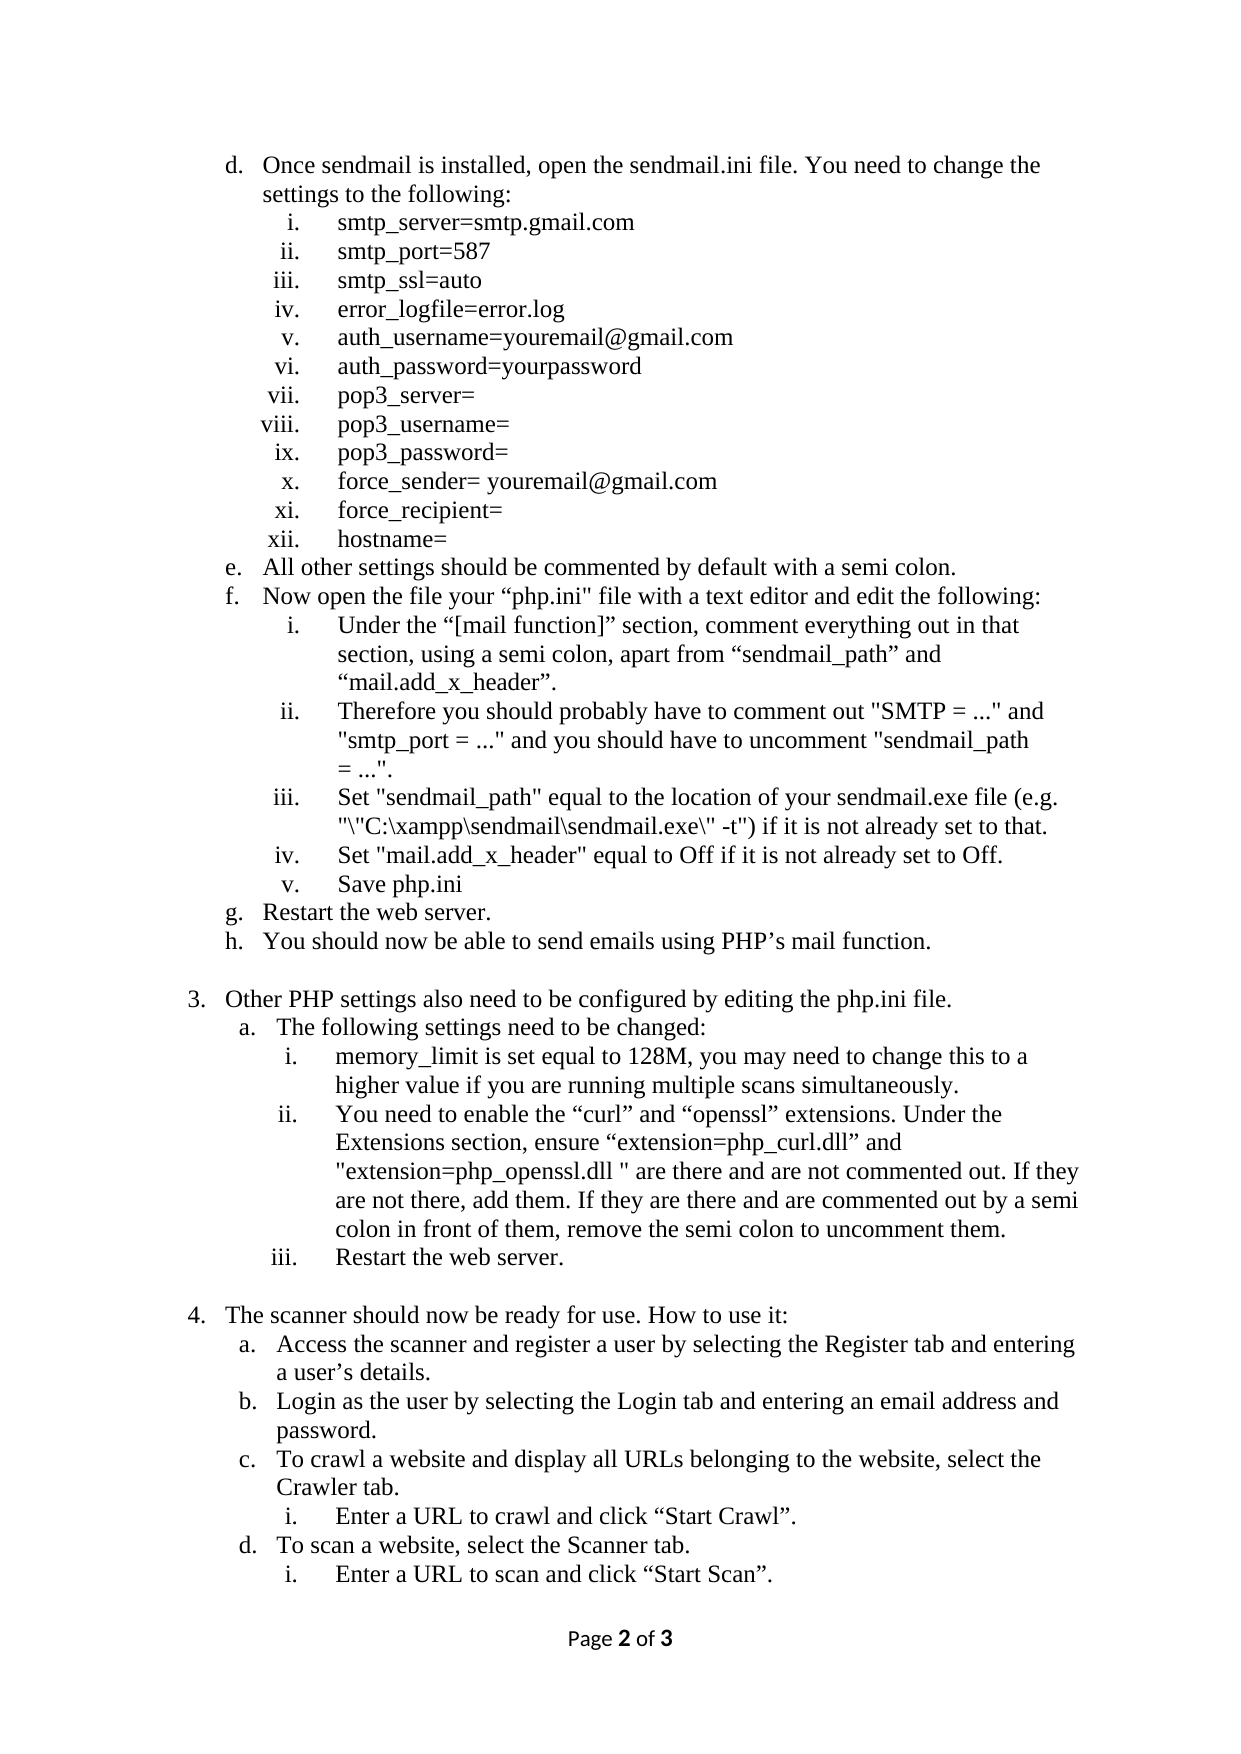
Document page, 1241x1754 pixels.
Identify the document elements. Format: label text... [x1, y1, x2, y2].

list The scanner should now be ready for use. How to use it: [187, 1300, 1090, 1329]
list To scan a website, select the Scanner tab. [239, 1530, 1090, 1559]
list pop3_server= [300, 380, 1090, 409]
list Other PHP settings also need to be configured by editing the php.ini file. [187, 984, 1090, 1012]
list Once sendmail is installed, open the sendmail.ini file. You need to change the settings to the following: [225, 150, 1090, 207]
list You should now be able to send emails using PHP’s mail function. [225, 926, 1090, 955]
list Save php.ini [300, 869, 1090, 897]
list You need to enable the “curl” and “openssl” extensions. Under the Extensions section, ensure “extension=php_curl.dll” and "extension=php_openssl.dll " are there and are not commented out. If they are not there, add them. If they are there and are commented out by a semi colon in front of them, remove the semi colon to uncomment them. [298, 1099, 1090, 1242]
list Login as the user by selecting the Login tab and entering an email address and password. [239, 1386, 1090, 1444]
list Under the “[mail function]” section, comment everything out in that section, using a semi colon, apart from “sendmail_path” and “mail.add_x_header”. [300, 610, 1090, 696]
list Restart the web server. [225, 897, 1090, 926]
list The following settings need to be changed: [239, 1012, 1090, 1041]
list Restart the web server. [298, 1242, 1090, 1271]
list pop3_password= [300, 437, 1090, 466]
list Enter a URL to crawl and click “Start Crawl”. [298, 1501, 1090, 1530]
list Access the scanner and register a user by selecting the Register tab and entering a user’s details. [239, 1329, 1090, 1386]
list pop3_username= [300, 409, 1090, 437]
list Enter a URL to scan and click “Start Scan”. [298, 1559, 1090, 1587]
list error_logfile=error.log [300, 294, 1090, 322]
list All other settings should be commented by default with a semi colon. [225, 552, 1090, 581]
list Set "sendmail_path" equal to the location of your sendmail.exe file (e.g. "\"C:\xampp\sendmail\sendmail.exe\" -t") if it is not already set to that. [300, 782, 1090, 840]
list Now open the file your “php.ini" file with a text editor and edit the following: [225, 581, 1090, 610]
list smtp_ssl=auto [300, 265, 1090, 294]
list Therefore you should probably have to comment out "SMTP = ..." and "smtp_port = ..." and you should have to uncomment "sendmail_path = ...". [300, 696, 1090, 782]
list To crawl a website and display all URLs belonging to the website, select the Crawler tab. [239, 1444, 1090, 1501]
list auth_username=youremail@gmail.com [300, 322, 1090, 351]
list memory_limit is set equal to 128M, you may need to change this to a higher value if you are running multiple scans simultaneously. [298, 1041, 1090, 1099]
list force_recipient= [300, 495, 1090, 524]
list hostname= [300, 524, 1090, 552]
list force_sender= youremail@gmail.com [300, 466, 1090, 495]
list smtp_port=587 [300, 236, 1090, 265]
list auth_password=yourpassword [300, 351, 1090, 380]
list Set "mail.add_x_header" equal to Off if it is not already set to Off. [300, 840, 1090, 869]
list smtp_server=smtp.gmail.com [300, 207, 1090, 236]
